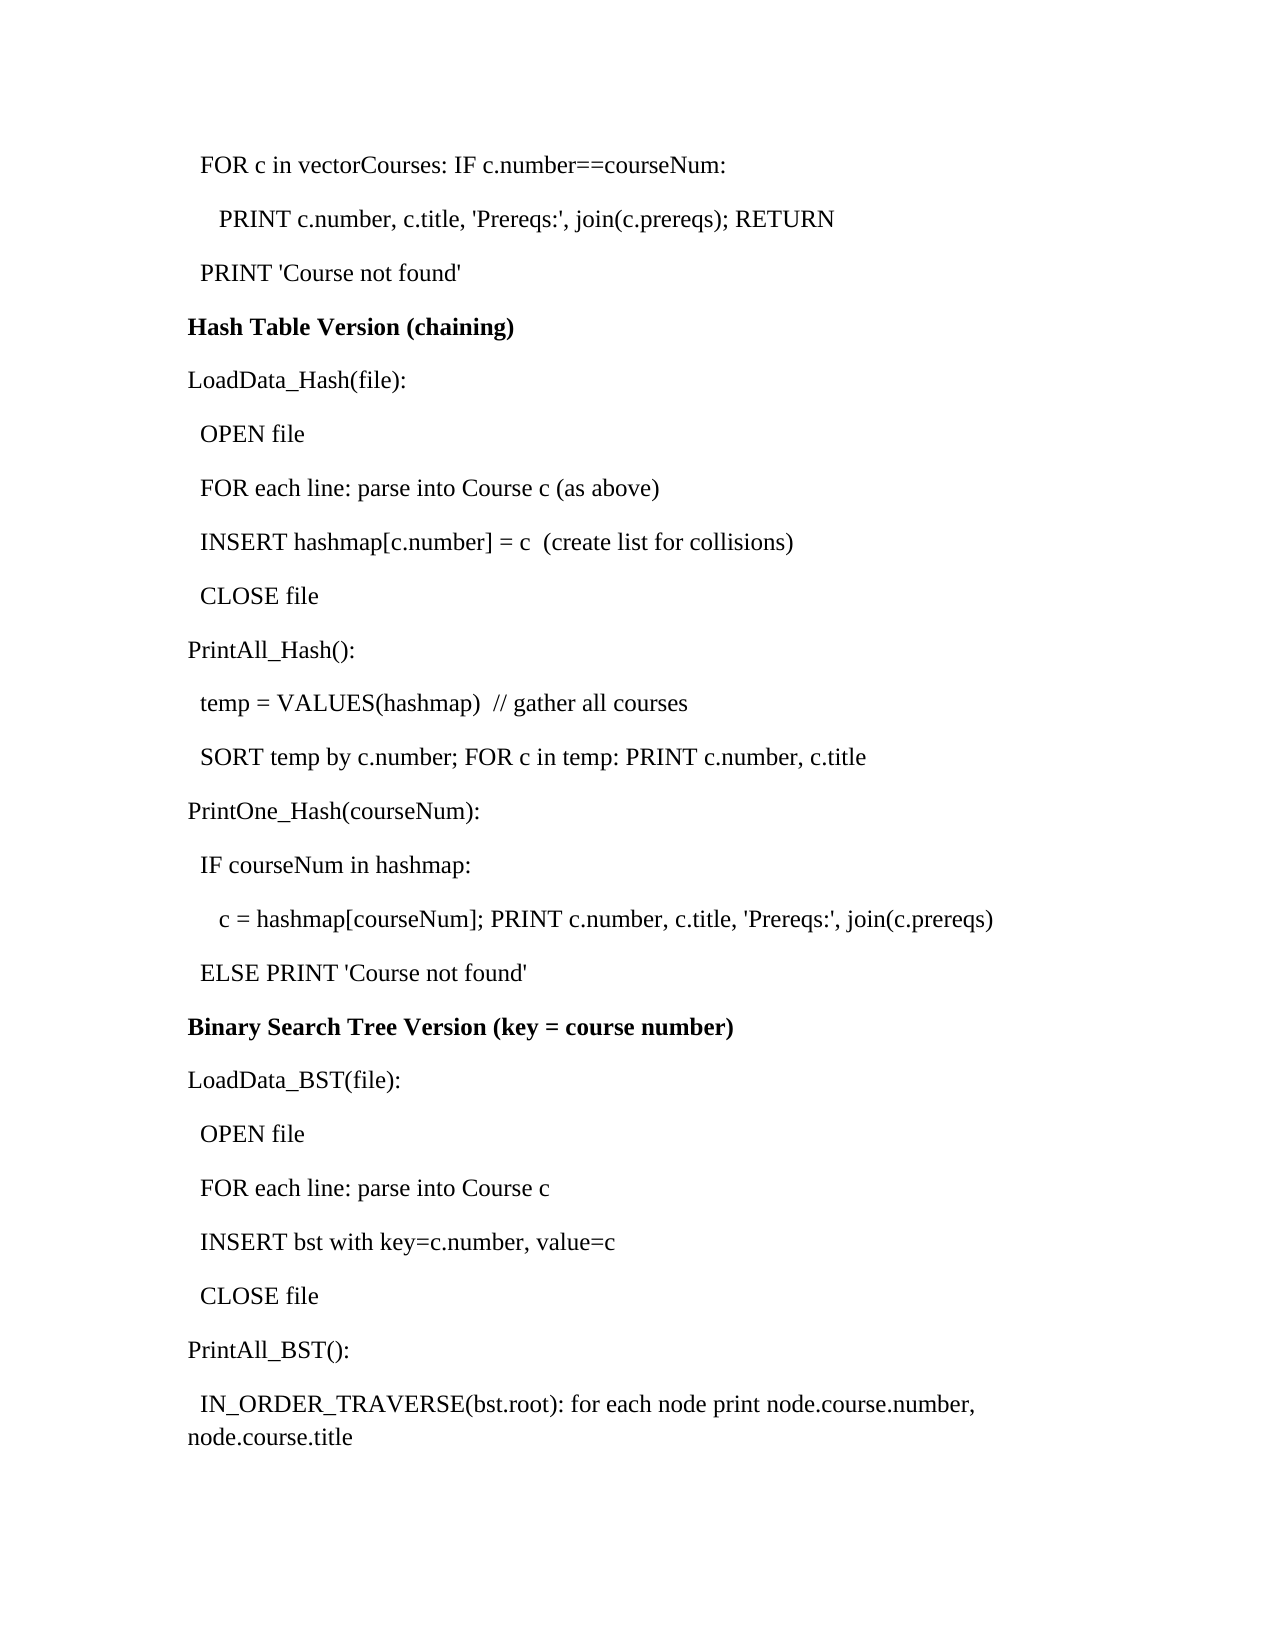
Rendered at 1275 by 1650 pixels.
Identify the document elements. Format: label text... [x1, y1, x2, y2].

text Binary Search Tree Version (key = course number) [187, 1012, 1087, 1040]
text c = hashmap[courseNum]; PRINT c.number, c.title, 'Prereqs:', join(c.prereqs) [187, 904, 1087, 933]
text ELSE PRINT 'Course not found' [187, 958, 1087, 987]
text FOR c in vectorCourses: IF c.number==courseNum: [187, 150, 1087, 179]
text OPEN file [187, 1119, 1087, 1148]
text LoadData_Hash(file): [187, 365, 1087, 394]
text PRINT c.number, c.title, 'Prereqs:', join(c.prereqs); RETURN [187, 204, 1087, 233]
text PrintOne_Hash(courseNum): [187, 796, 1087, 825]
text SORT temp by c.number; FOR c in temp: PRINT c.number, c.title [187, 742, 1087, 771]
text OPEN file [187, 419, 1087, 448]
text INSERT hashmap[c.number] = c (create list for collisions) [187, 527, 1087, 556]
text PRINT 'Course not found' [187, 258, 1087, 286]
text Hash Table Version (chaining) [187, 312, 1087, 340]
text IF courseNum in hashmap: [187, 850, 1087, 879]
text CLOSE file [187, 581, 1087, 609]
text temp = VALUES(hashmap) // gather all courses [187, 688, 1087, 717]
text CLOSE file [187, 1281, 1087, 1310]
text FOR each line: parse into Course c [187, 1173, 1087, 1202]
text PrintAll_Hash(): [187, 635, 1087, 663]
text FOR each line: parse into Course c (as above) [187, 473, 1087, 502]
text IN_ORDER_TRAVERSE(bst.root): for each node print node.course.number, node.course.title [187, 1389, 1087, 1450]
text LoadData_BST(file): [187, 1066, 1087, 1094]
text INSERT bst with key=c.number, value=c [187, 1227, 1087, 1256]
text PrintAll_BST(): [187, 1335, 1087, 1363]
